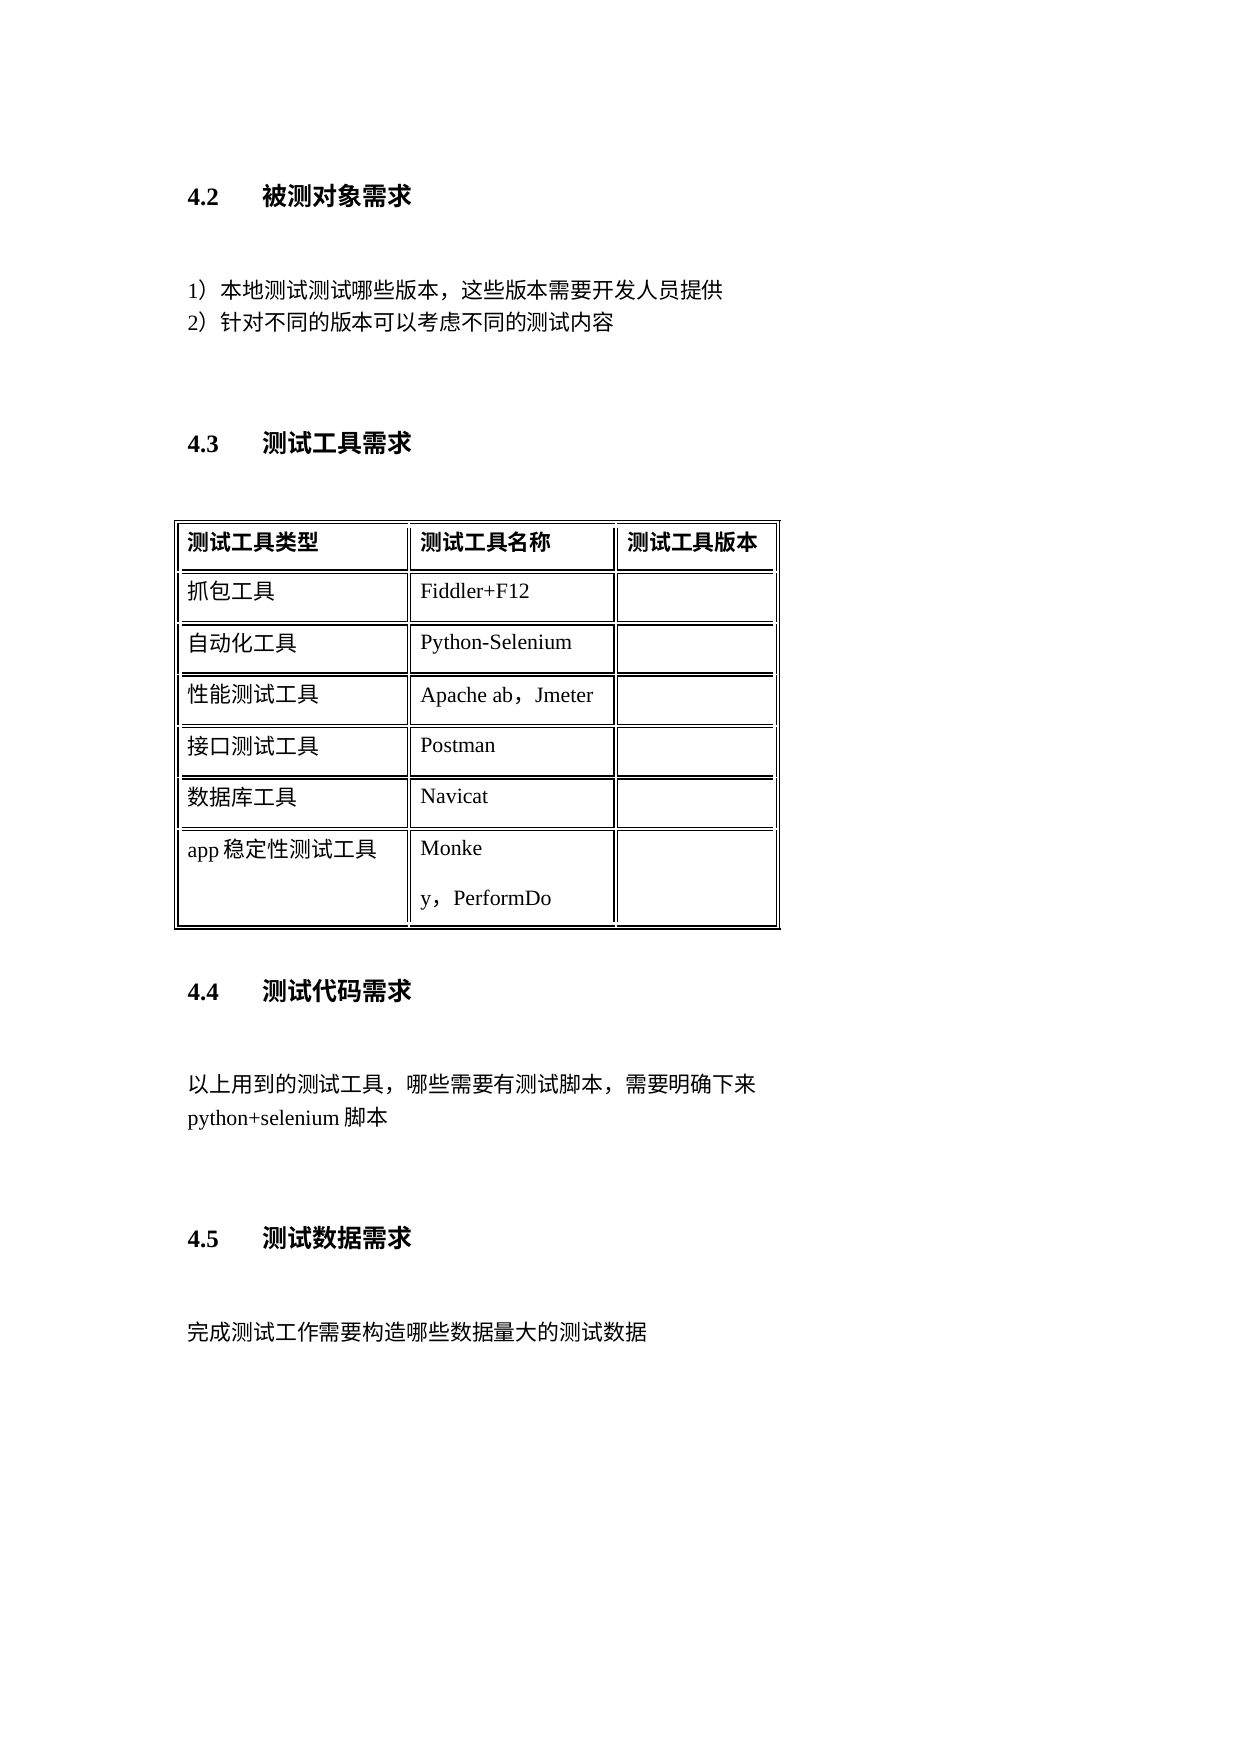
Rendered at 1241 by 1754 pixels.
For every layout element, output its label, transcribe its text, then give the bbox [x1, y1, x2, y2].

table_cell 抓包工具 [176, 569, 409, 621]
table_cell 性能测试工具 [176, 672, 409, 724]
text python+selenium脚本 [187, 1099, 1053, 1132]
subtitle 测试工具需求 [187, 409, 1053, 474]
table_header 测试工具类型 [176, 521, 409, 569]
table_cell [616, 827, 778, 925]
table_cell [616, 621, 778, 672]
list 针对不同的版本可以考虑不同的测试内容 [187, 305, 1053, 337]
table_cell [616, 569, 778, 621]
table_cell app稳定性测试工具 [176, 827, 409, 925]
text 以上用到的测试工具，哪些需要有测试脚本，需要明确下来 [187, 1067, 1053, 1099]
table_header 测试工具名称 [409, 521, 616, 569]
table_header 测试工具版本 [616, 524, 776, 569]
table_cell 数据库工具 [176, 775, 409, 827]
list 本地测试测试哪些版本，这些版本需要开发人员提供 [187, 272, 1053, 305]
table_cell Postman [411, 728, 613, 775]
table_cell Apache ab，Jmeter [411, 677, 613, 724]
table_cell [616, 775, 778, 827]
table_cell [616, 672, 778, 724]
table_cell Fiddler+F12 [411, 574, 613, 621]
subtitle 被测对象需求 [187, 162, 1053, 227]
text 完成测试工作需要构造哪些数据量大的测试数据 [187, 1314, 1053, 1347]
table_cell 接口测试工具 [176, 724, 409, 775]
table_cell [616, 724, 778, 775]
table_cell 自动化工具 [176, 621, 409, 672]
table_cell Monkey，PerformDo [409, 827, 616, 925]
subtitle 测试代码需求 [187, 957, 1053, 1022]
table_cell Navicat [411, 780, 613, 827]
subtitle 测试数据需求 [187, 1204, 1053, 1269]
table_cell Python-Selenium [411, 626, 613, 672]
